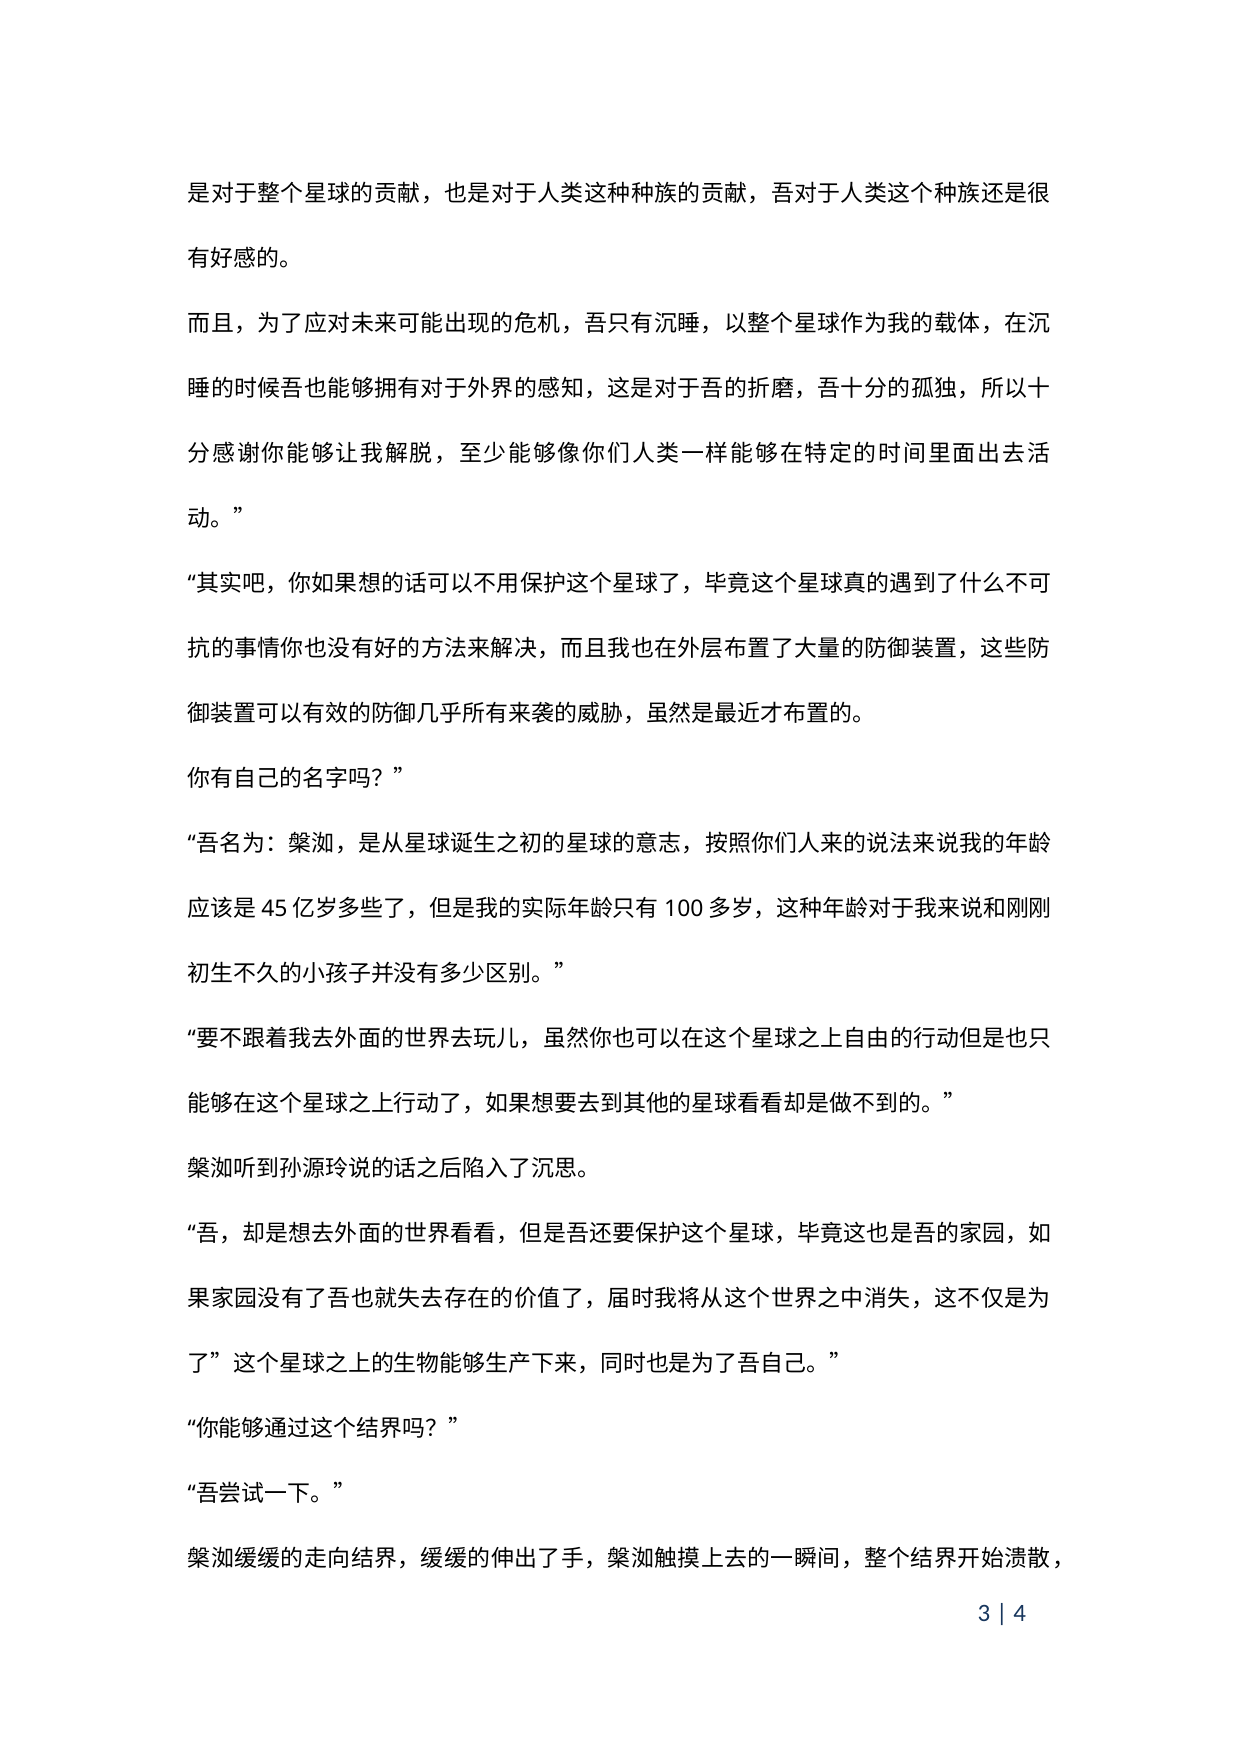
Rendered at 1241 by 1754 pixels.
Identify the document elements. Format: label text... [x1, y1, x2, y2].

text “吾，却是想去外面的世界看看，但是吾还要保护这个星球，毕竟这也是吾的家园，如果家园没有了吾也就失去存在的价值了，届时我将从这个世界之中消失，这不仅是为了”这个星球之上的生物能够生产下来，同时也是为了吾自己。” [187, 1198, 1053, 1393]
text 槃洳听到孙源玲说的话之后陷入了沉思。 [187, 1133, 1053, 1198]
text 而且，为了应对未来可能出现的危机，吾只有沉睡，以整个星球作为我的载体，在沉睡的时候吾也能够拥有对于外界的感知，这是对于吾的折磨，吾十分的孤独，所以十分感谢你能够让我解脱，至少能够像你们人类一样能够在特定的时间里面出去活动。” [187, 288, 1053, 548]
text “你能够通过这个结界吗？” [187, 1393, 1053, 1458]
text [187, 158, 1053, 288]
text “其实吧，你如果想的话可以不用保护这个星球了，毕竟这个星球真的遇到了什么不可抗的事情你也没有好的方法来解决，而且我也在外层布置了大量的防御装置，这些防御装置可以有效的防御几乎所有来袭的威胁，虽然是最近才布置的。 [187, 548, 1053, 743]
text 你有自己的名字吗？” [187, 743, 1053, 808]
text “吾名为：槃洳，是从星球诞生之初的星球的意志，按照你们人来的说法来说我的年龄应该是45亿岁多些了，但是我的实际年龄只有100多岁，这种年龄对于我来说和刚刚初生不久的小孩子并没有多少区别。” [187, 808, 1053, 1003]
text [187, 1523, 1053, 1588]
text “要不跟着我去外面的世界去玩儿，虽然你也可以在这个星球之上自由的行动但是也只能够在这个星球之上行动了，如果想要去到其他的星球看看却是做不到的。” [187, 1003, 1053, 1133]
text “吾尝试一下。” [187, 1458, 1053, 1523]
